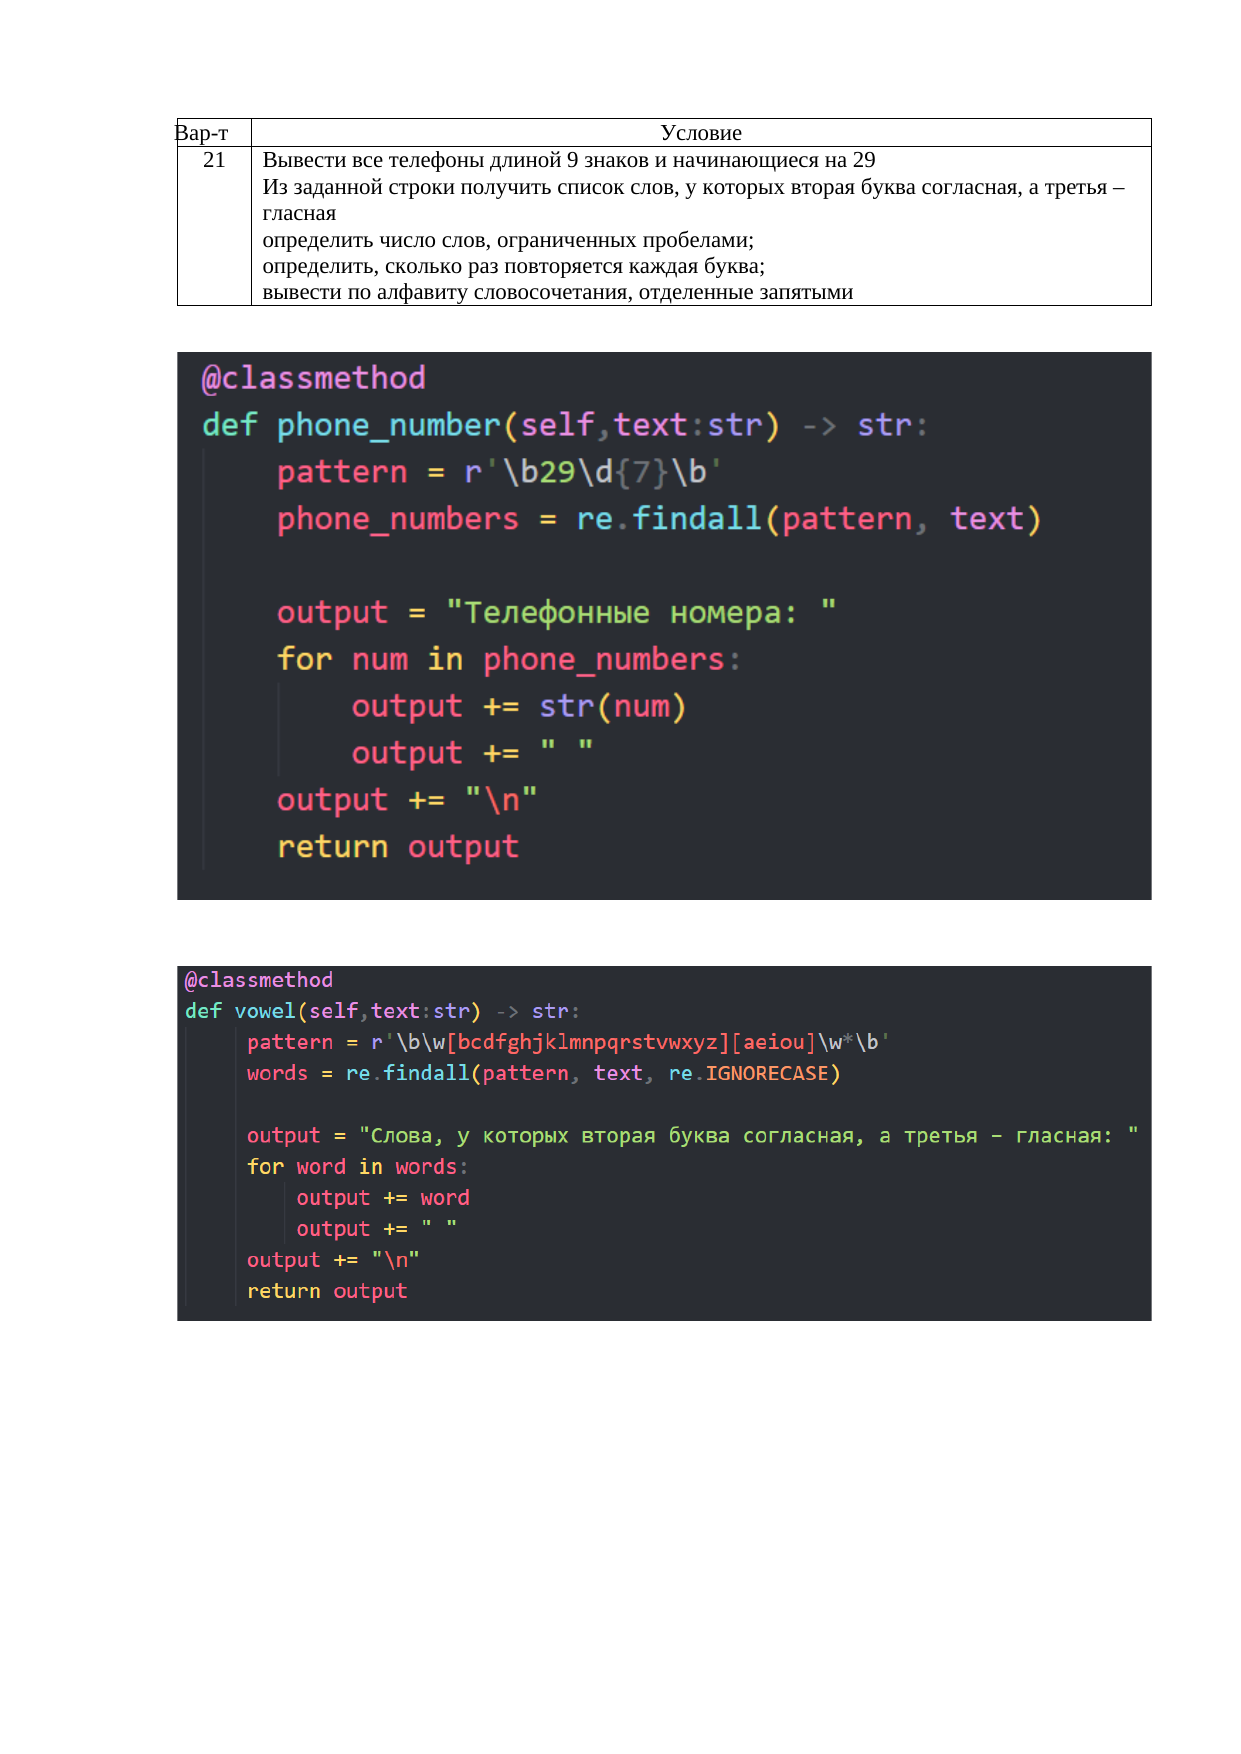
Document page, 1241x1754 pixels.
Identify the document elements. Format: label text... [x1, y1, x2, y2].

table_header Вар-т [178, 119, 251, 146]
table_cell 21 [178, 147, 251, 305]
picture [177, 966, 1152, 1321]
table_header Условие [252, 119, 1151, 146]
picture [177, 352, 1152, 900]
table_cell Вывести все телефоны длиной 9 знаков и начинающиеся на 29 Из заданной строки получить список слов, у которых вторая буква согласная, а третья – гласная определить число слов, ограниченных пробелами; определить, сколько раз повторяется каждая буква; вывести по алфавиту словосочетания, отделенные запятыми [252, 147, 1151, 305]
